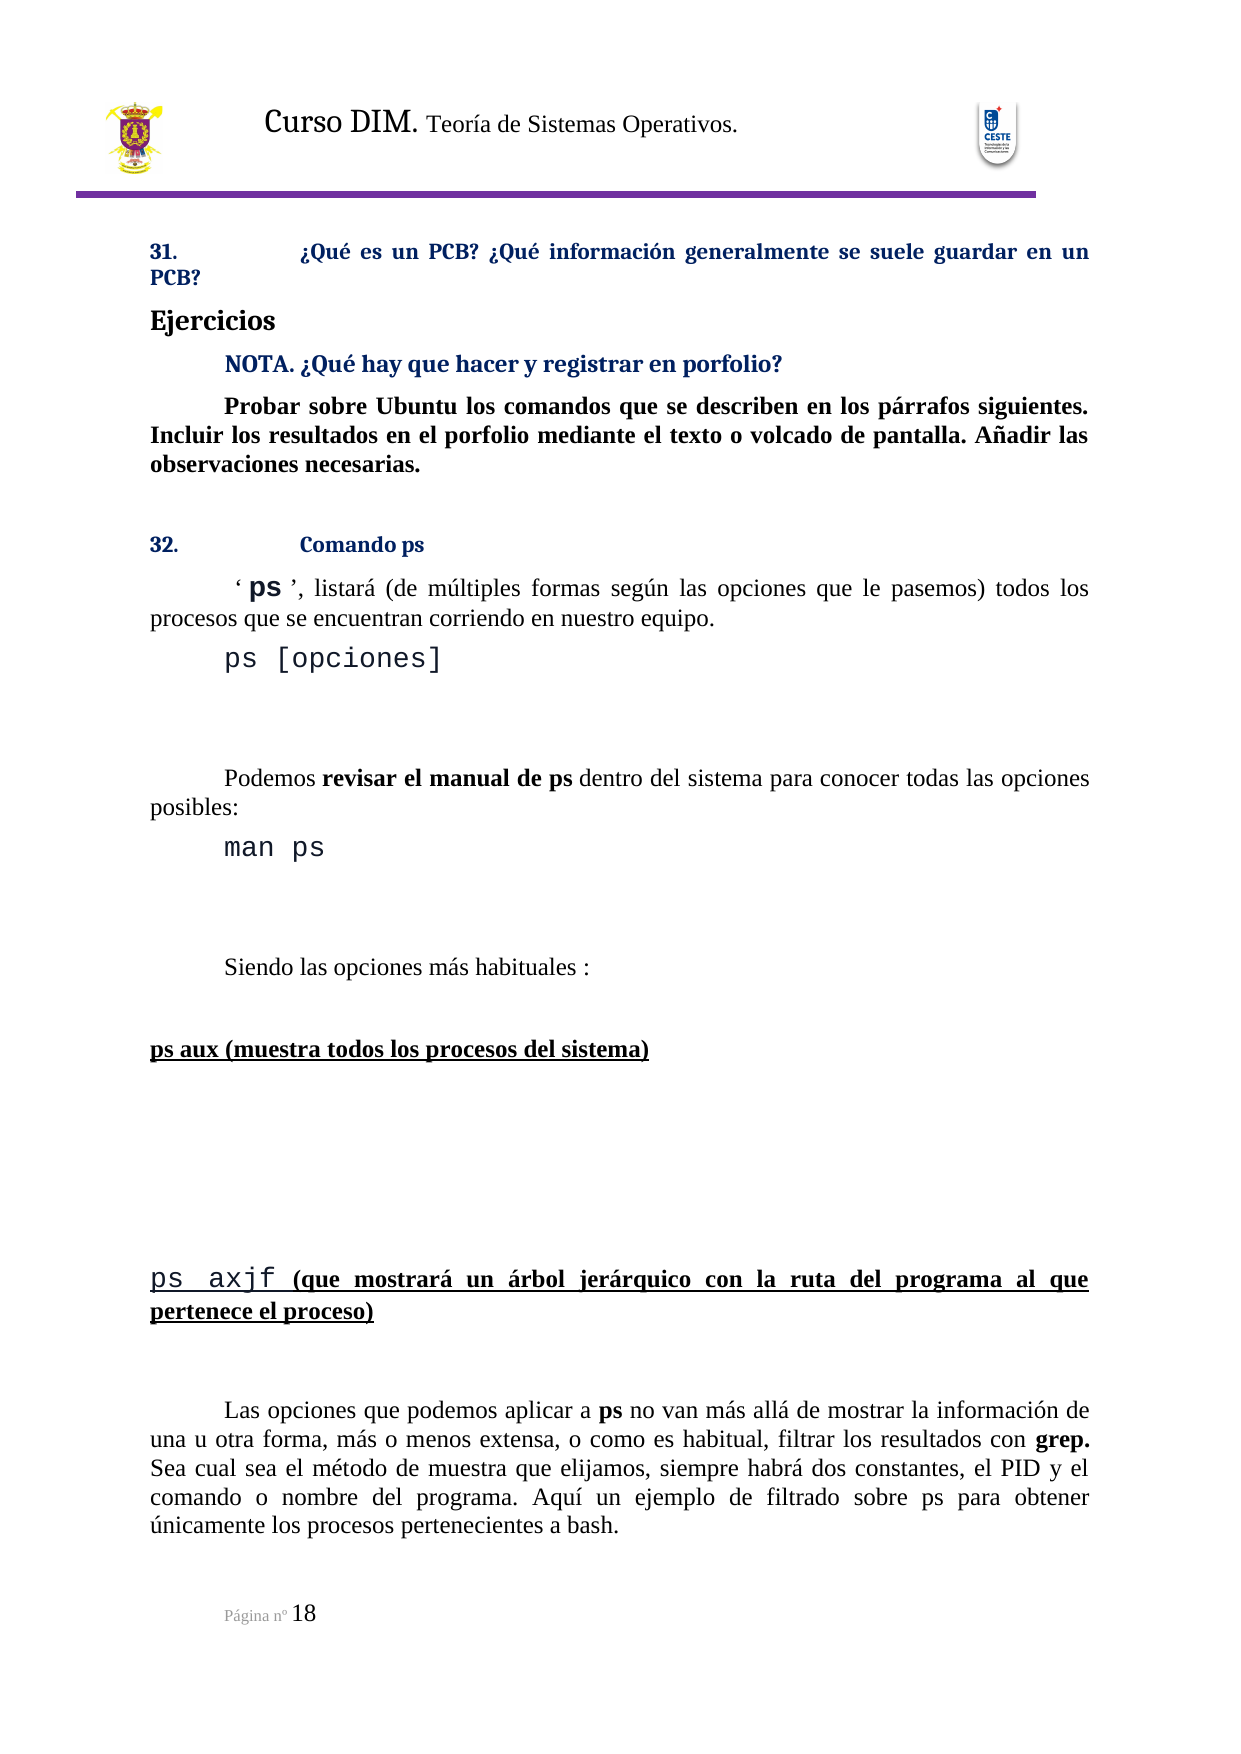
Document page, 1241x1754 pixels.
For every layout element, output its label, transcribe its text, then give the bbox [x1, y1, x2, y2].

text ‘ ps ’, listará (de múltiples formas según las opciones que le pasemos) todos los procesos que se encuentran corriendo en nuestro equipo. [150, 570, 1090, 631]
picture [105, 102, 163, 174]
text Probar sobre Ubuntu los comandos que se describen en los párrafos siguientes. Incluir los resultados en el porfolio mediante el texto o volcado de pantalla. Añadir las observaciones necesarias. [150, 391, 1090, 478]
subtitle NOTA. ¿Qué hay que hacer y registrar en porfolio? [224, 350, 1090, 379]
subtitle Comando ps [150, 531, 1090, 558]
text Siendo las opciones más habituales : [150, 952, 1090, 981]
list ¿Qué es un PCB? ¿Qué información generalmente se suele guardar en un PCB? [150, 239, 1090, 292]
text man ps [150, 833, 1090, 865]
list Ejercicios [150, 304, 1090, 338]
subtitle ps axjf (que mostrará un árbol jerárquico con la ruta del programa al que pertenece el proceso) [150, 1264, 1090, 1325]
picture [972, 102, 1023, 174]
text ps [opciones] [150, 644, 1090, 676]
text Podemos revisar el manual de ps dentro del sistema para conocer todas las opciones posibles: [150, 763, 1090, 820]
subtitle ps aux (muestra todos los procesos del sistema) [150, 1034, 1090, 1063]
